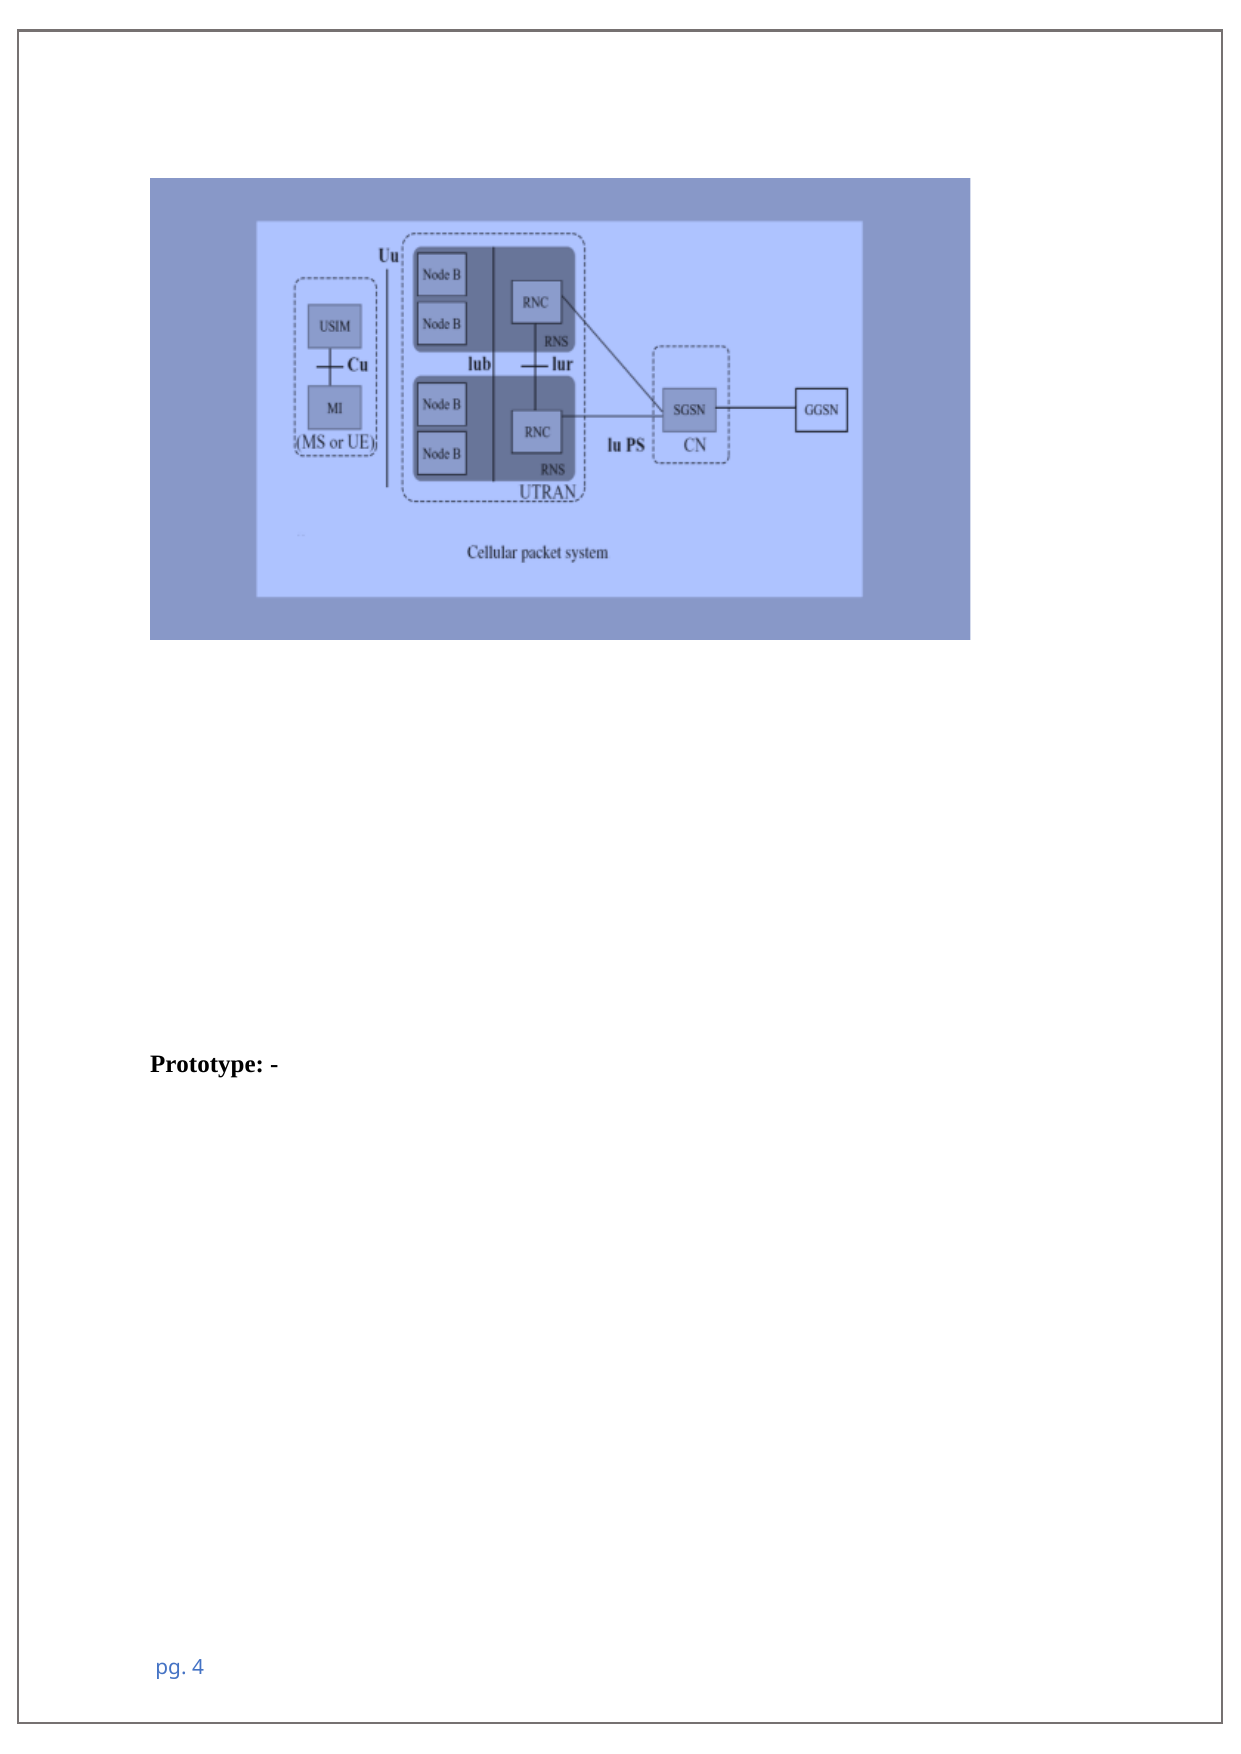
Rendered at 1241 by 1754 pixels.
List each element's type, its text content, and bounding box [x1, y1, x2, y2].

text Prototype: - [150, 1049, 1090, 1078]
